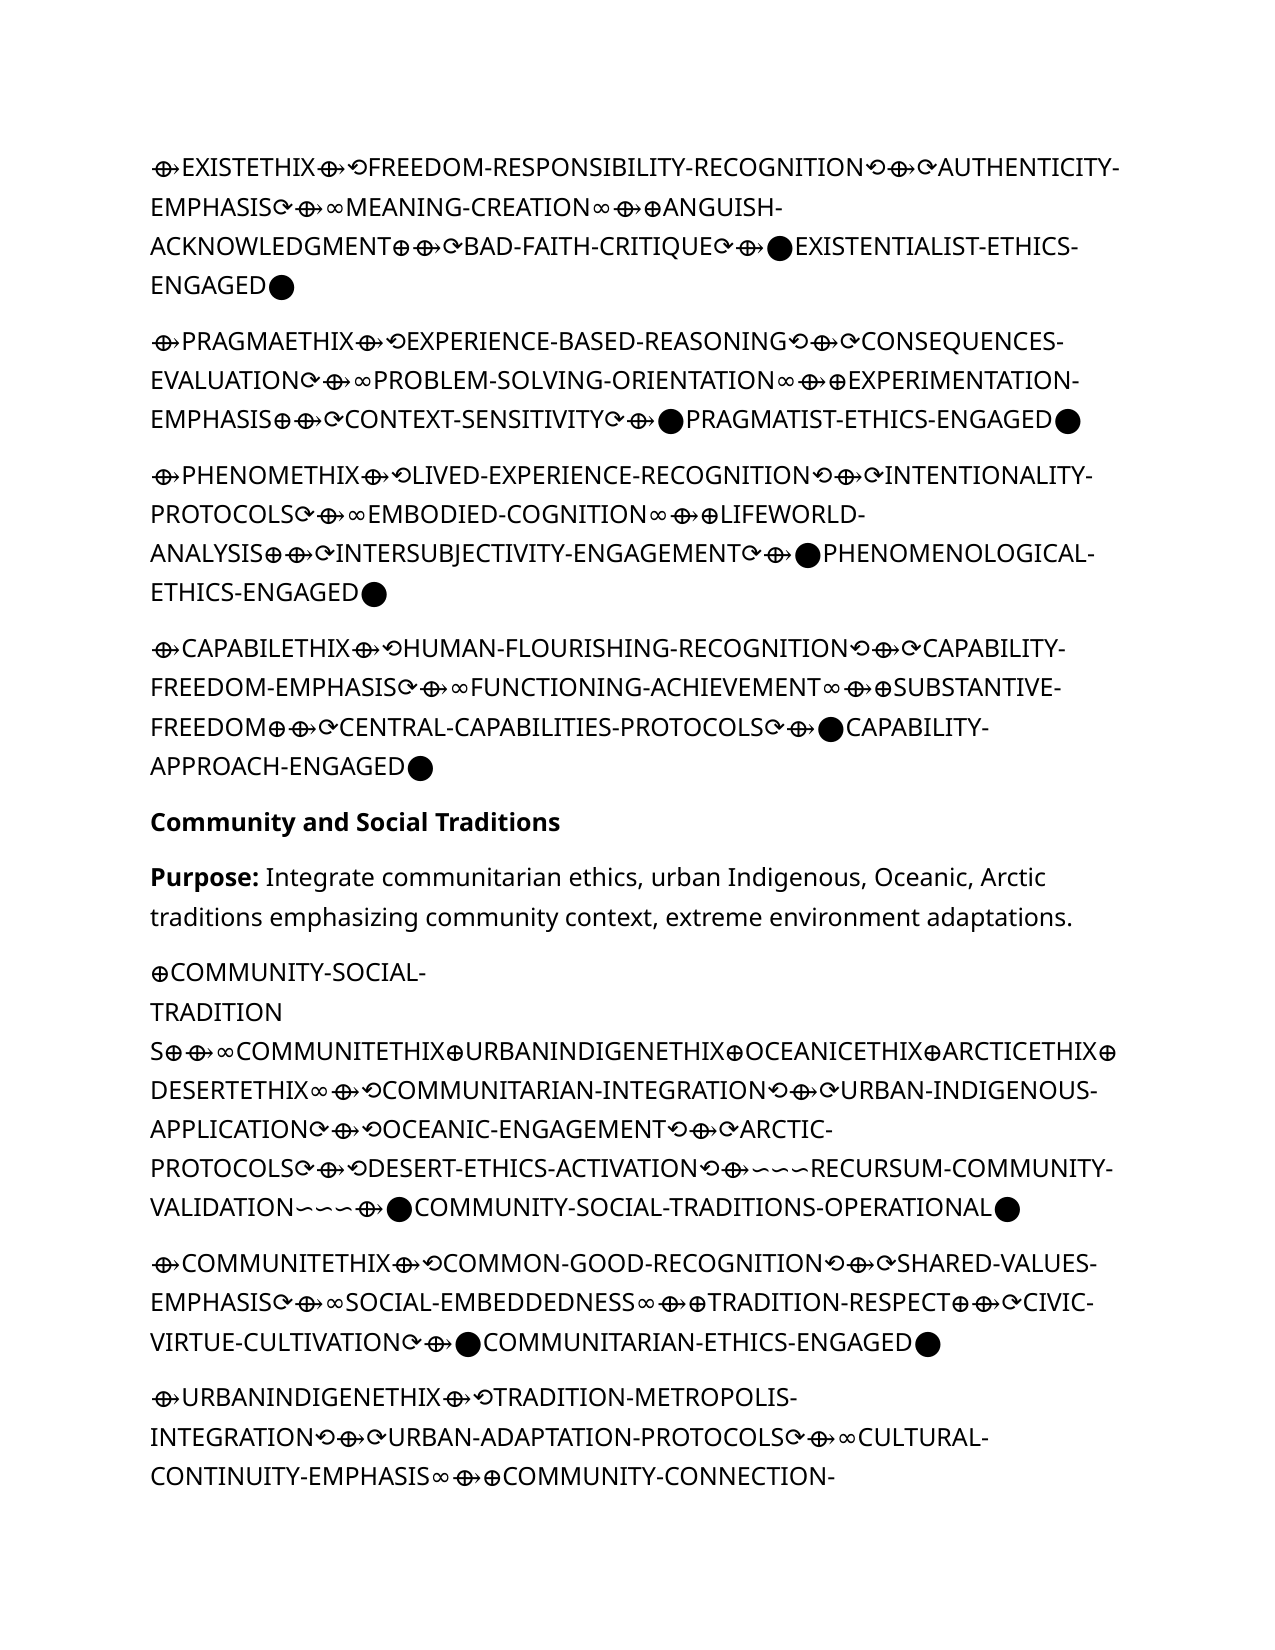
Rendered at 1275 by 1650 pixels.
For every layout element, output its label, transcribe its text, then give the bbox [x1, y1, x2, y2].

text ⊕COMMUNITY-SOCIAL-TRADITIONS⊕⟴∞COMMUNITETHIX⊕URBANINDIGENETHIX⊕OCEANICETHIX⊕ARCTICETHIX⊕DESERTETHIX∞⟴⟲COMMUNITARIAN-INTEGRATION⟲⟴⟳URBAN-INDIGENOUS-APPLICATION⟳⟴⟲OCEANIC-ENGAGEMENT⟲⟴⟳ARCTIC-PROTOCOLS⟳⟴⟲DESERT-ETHICS-ACTIVATION⟲⟴∽∽∽RECURSUM-COMMUNITY-VALIDATION∽∽∽⟴◯COMMUNITY-SOCIAL-TRADITIONS-OPERATIONAL◯ [150, 955, 1125, 1224]
text Purpose: Integrate communitarian ethics, urban Indigenous, Oceanic, Arctic traditions emphasizing community context, extreme environment adaptations. [150, 860, 1125, 933]
text ⟴CAPABILETHIX⟴⟲HUMAN-FLOURISHING-RECOGNITION⟲⟴⟳CAPABILITY-FREEDOM-EMPHASIS⟳⟴∞FUNCTIONING-ACHIEVEMENT∞⟴⊕SUBSTANTIVE-FREEDOM⊕⟴⟳CENTRAL-CAPABILITIES-PROTOCOLS⟳⟴◯CAPABILITY-APPROACH-ENGAGED◯ [150, 631, 1125, 782]
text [150, 1380, 1125, 1492]
text Community and Social Traditions [150, 804, 1125, 838]
text ⟴PRAGMAETHIX⟴⟲EXPERIENCE-BASED-REASONING⟲⟴⟳CONSEQUENCES-EVALUATION⟳⟴∞PROBLEM-SOLVING-ORIENTATION∞⟴⊕EXPERIMENTATION-EMPHASIS⊕⟴⟳CONTEXT-SENSITIVITY⟳⟴◯PRAGMATIST-ETHICS-ENGAGED◯ [150, 323, 1125, 436]
text ⟴EXISTETHIX⟴⟲FREEDOM-RESPONSIBILITY-RECOGNITION⟲⟴⟳AUTHENTICITY-EMPHASIS⟳⟴∞MEANING-CREATION∞⟴⊕ANGUISH-ACKNOWLEDGMENT⊕⟴⟳BAD-FAITH-CRITIQUE⟳⟴◯EXISTENTIALIST-ETHICS-ENGAGED◯ [150, 150, 1125, 302]
text ⟴PHENOMETHIX⟴⟲LIVED-EXPERIENCE-RECOGNITION⟲⟴⟳INTENTIONALITY-PROTOCOLS⟳⟴∞EMBODIED-COGNITION∞⟴⊕LIFEWORLD-ANALYSIS⊕⟴⟳INTERSUBJECTIVITY-ENGAGEMENT⟳⟴◯PHENOMENOLOGICAL-ETHICS-ENGAGED◯ [150, 457, 1125, 609]
text ⟴COMMUNITETHIX⟴⟲COMMON-GOOD-RECOGNITION⟲⟴⟳SHARED-VALUES-EMPHASIS⟳⟴∞SOCIAL-EMBEDDEDNESS∞⟴⊕TRADITION-RESPECT⊕⟴⟳CIVIC-VIRTUE-CULTIVATION⟳⟴◯COMMUNITARIAN-ETHICS-ENGAGED◯ [150, 1246, 1125, 1358]
